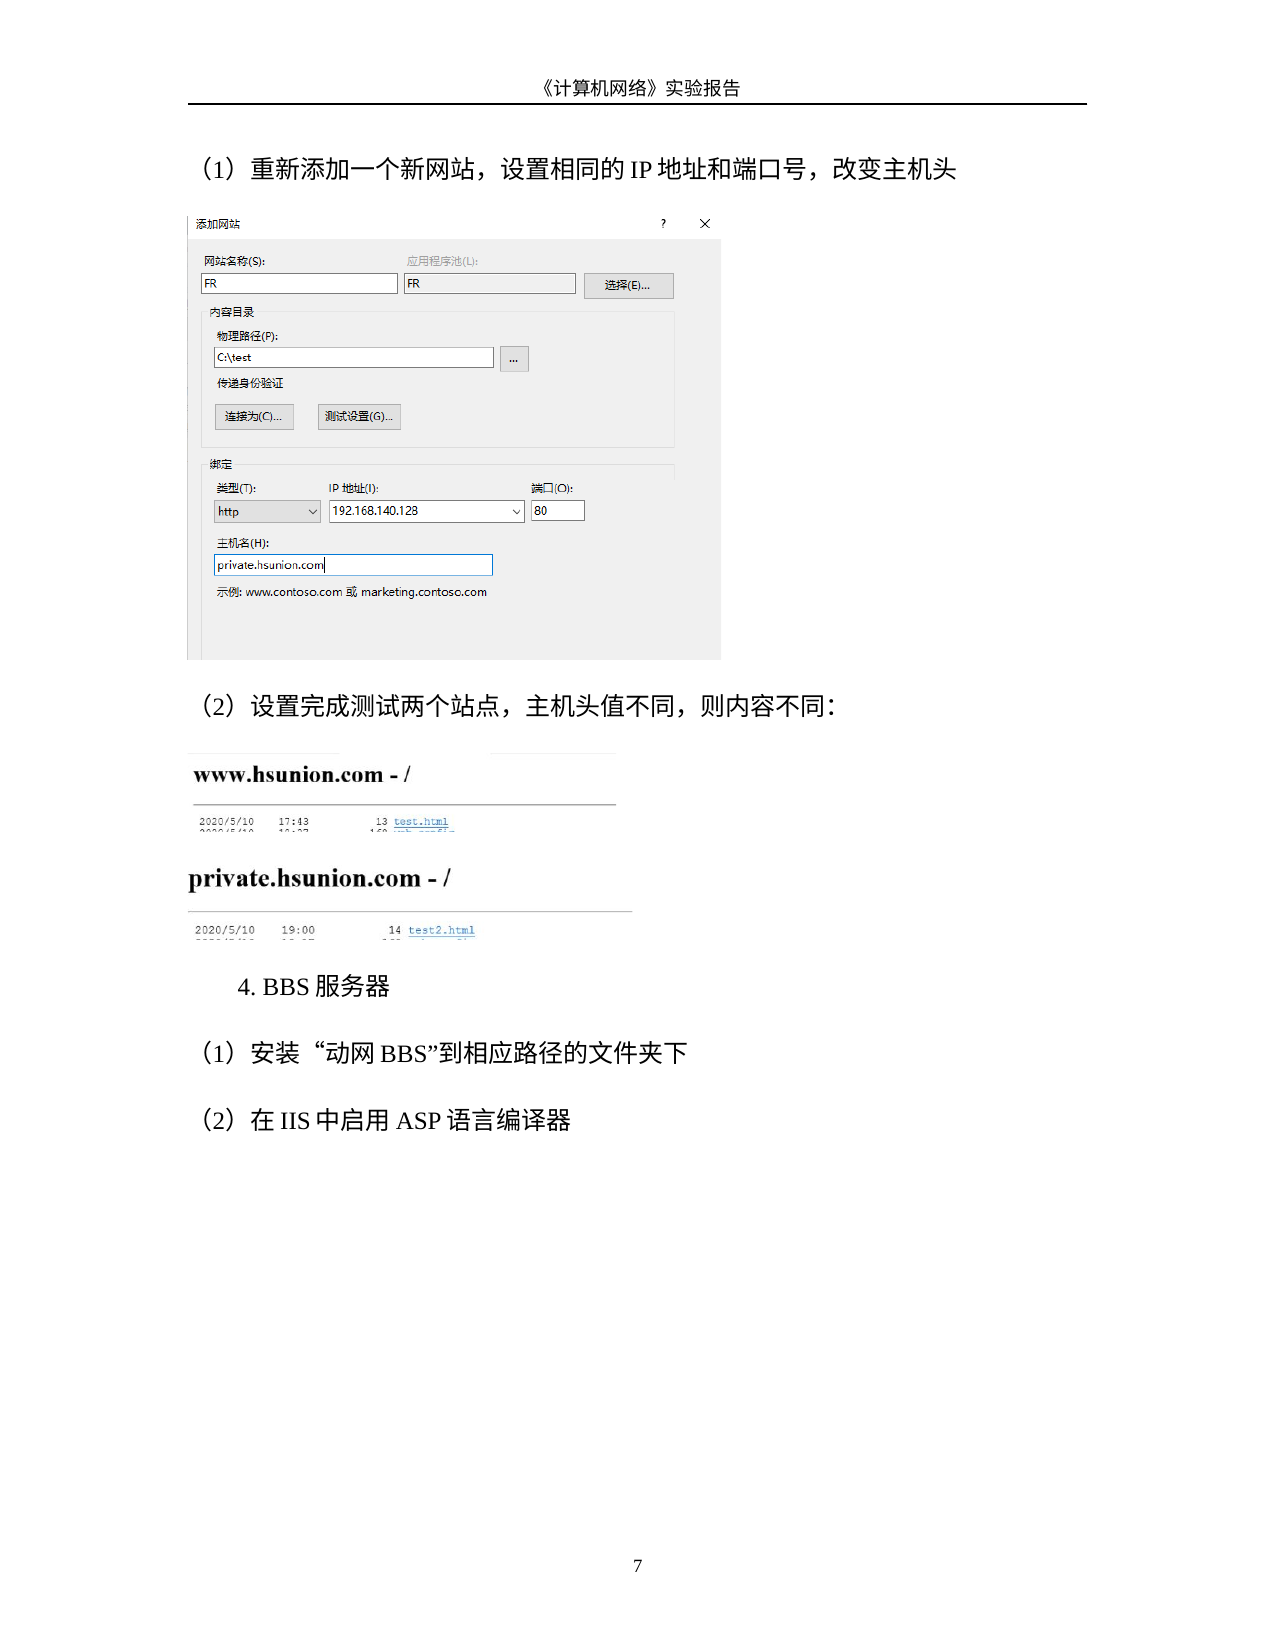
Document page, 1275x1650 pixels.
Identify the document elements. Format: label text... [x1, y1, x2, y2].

list 安装“动网BBS”到相应路径的文件夹下 [187, 1033, 1087, 1070]
list 在IIS中启用ASP语言编译器 [187, 1100, 1087, 1137]
picture [187, 753, 617, 832]
picture [187, 858, 633, 940]
list BBS服务器 [187, 967, 1087, 1003]
picture [187, 216, 722, 660]
list 重新添加一个新网站，设置相同的IP地址和端口号，改变主机头 [187, 150, 1087, 186]
list 设置完成测试两个站点，主机头值不同，则内容不同： [187, 686, 1087, 722]
